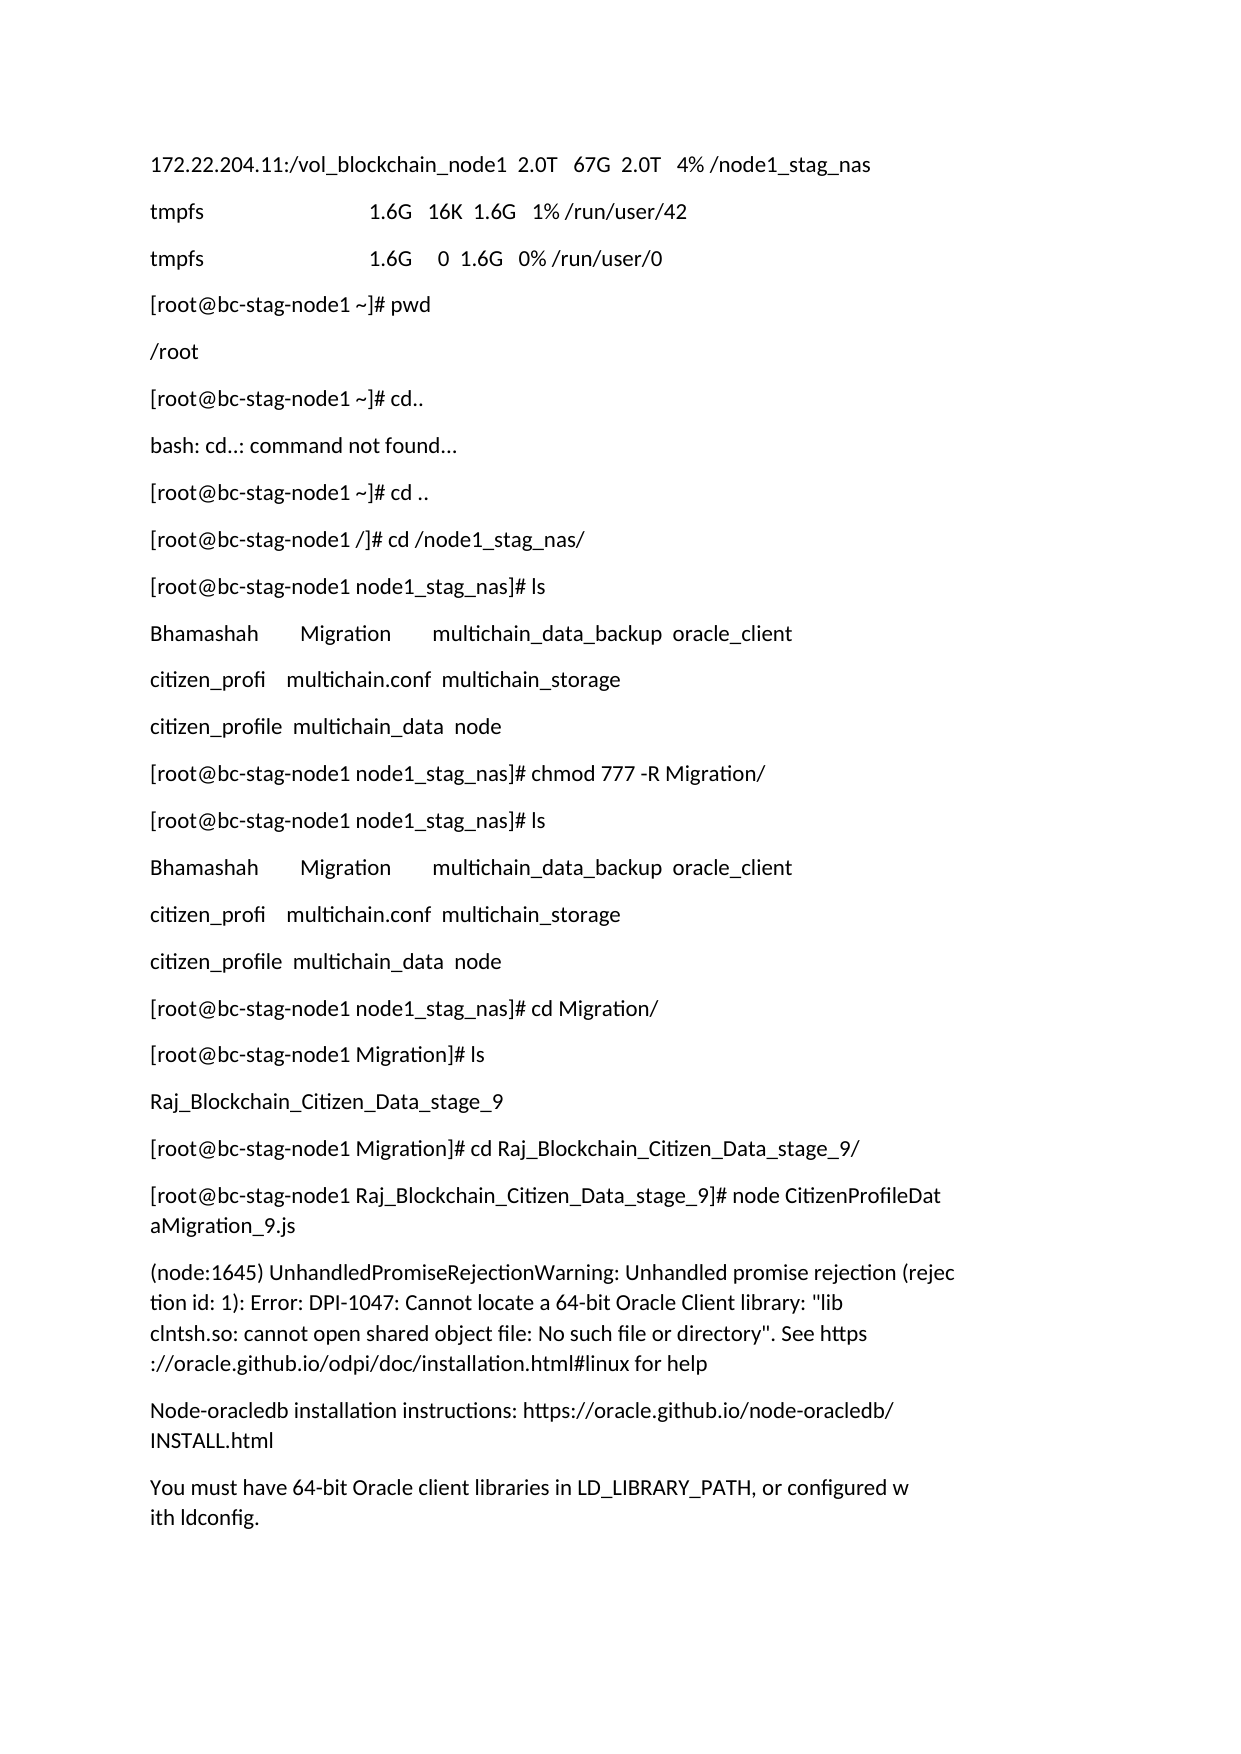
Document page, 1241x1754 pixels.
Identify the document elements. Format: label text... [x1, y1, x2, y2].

text [root@bc-stag-node1 ~]# cd.. [150, 384, 1090, 412]
text [root@bc-stag-node1 node1_stag_nas]# chmod 777 -R Migration/ [150, 759, 1090, 787]
text [root@bc-stag-node1 Raj_Blockchain_Citizen_Data_stage_9]# node CitizenProfileDat aMigration_9.js [150, 1181, 1090, 1239]
text [root@bc-stag-node1 node1_stag_nas]# ls [150, 572, 1090, 600]
text Raj_Blockchain_Citizen_Data_stage_9 [150, 1087, 1090, 1116]
text tmpfs 1.6G 16K 1.6G 1% /run/user/42 [150, 197, 1090, 225]
text 172.22.204.11:/vol_blockchain_node1 2.0T 67G 2.0T 4% /node1_stag_nas [150, 150, 1090, 178]
text [root@bc-stag-node1 Migration]# cd Raj_Blockchain_Citizen_Data_stage_9/ [150, 1134, 1090, 1162]
text [root@bc-stag-node1 ~]# pwd [150, 291, 1090, 319]
text (node:1645) UnhandledPromiseRejectionWarning: Unhandled promise rejection (rejec tion id: 1): Error: DPI-1047: Cannot locate a 64-bit Oracle Client library: "lib clntsh.so: cannot open shared object file: No such file or directory". See https ://oracle.github.io/odpi/doc/installation.html#linux for help [150, 1258, 1090, 1377]
text citizen_profi multichain.conf multichain_storage [150, 900, 1090, 928]
text tmpfs 1.6G 0 1.6G 0% /run/user/0 [150, 244, 1090, 272]
text [root@bc-stag-node1 node1_stag_nas]# ls [150, 806, 1090, 834]
text citizen_profi multichain.conf multichain_storage [150, 666, 1090, 694]
text [root@bc-stag-node1 Migration]# ls [150, 1041, 1090, 1069]
text Bhamashah Migration multichain_data_backup oracle_client [150, 619, 1090, 647]
text citizen_profile multichain_data node [150, 712, 1090, 741]
text Bhamashah Migration multichain_data_backup oracle_client [150, 853, 1090, 881]
text citizen_profile multichain_data node [150, 947, 1090, 975]
text You must have 64-bit Oracle client libraries in LD_LIBRARY_PATH, or configured w ith ldconfig. [150, 1473, 1090, 1531]
text [root@bc-stag-node1 /]# cd /node1_stag_nas/ [150, 525, 1090, 553]
text /root [150, 337, 1090, 366]
text bash: cd..: command not found... [150, 431, 1090, 459]
text [root@bc-stag-node1 node1_stag_nas]# cd Migration/ [150, 994, 1090, 1022]
text [root@bc-stag-node1 ~]# cd .. [150, 478, 1090, 506]
text Node-oracledb installation instructions: https://oracle.github.io/node-oracledb/ INSTALL.html [150, 1396, 1090, 1454]
